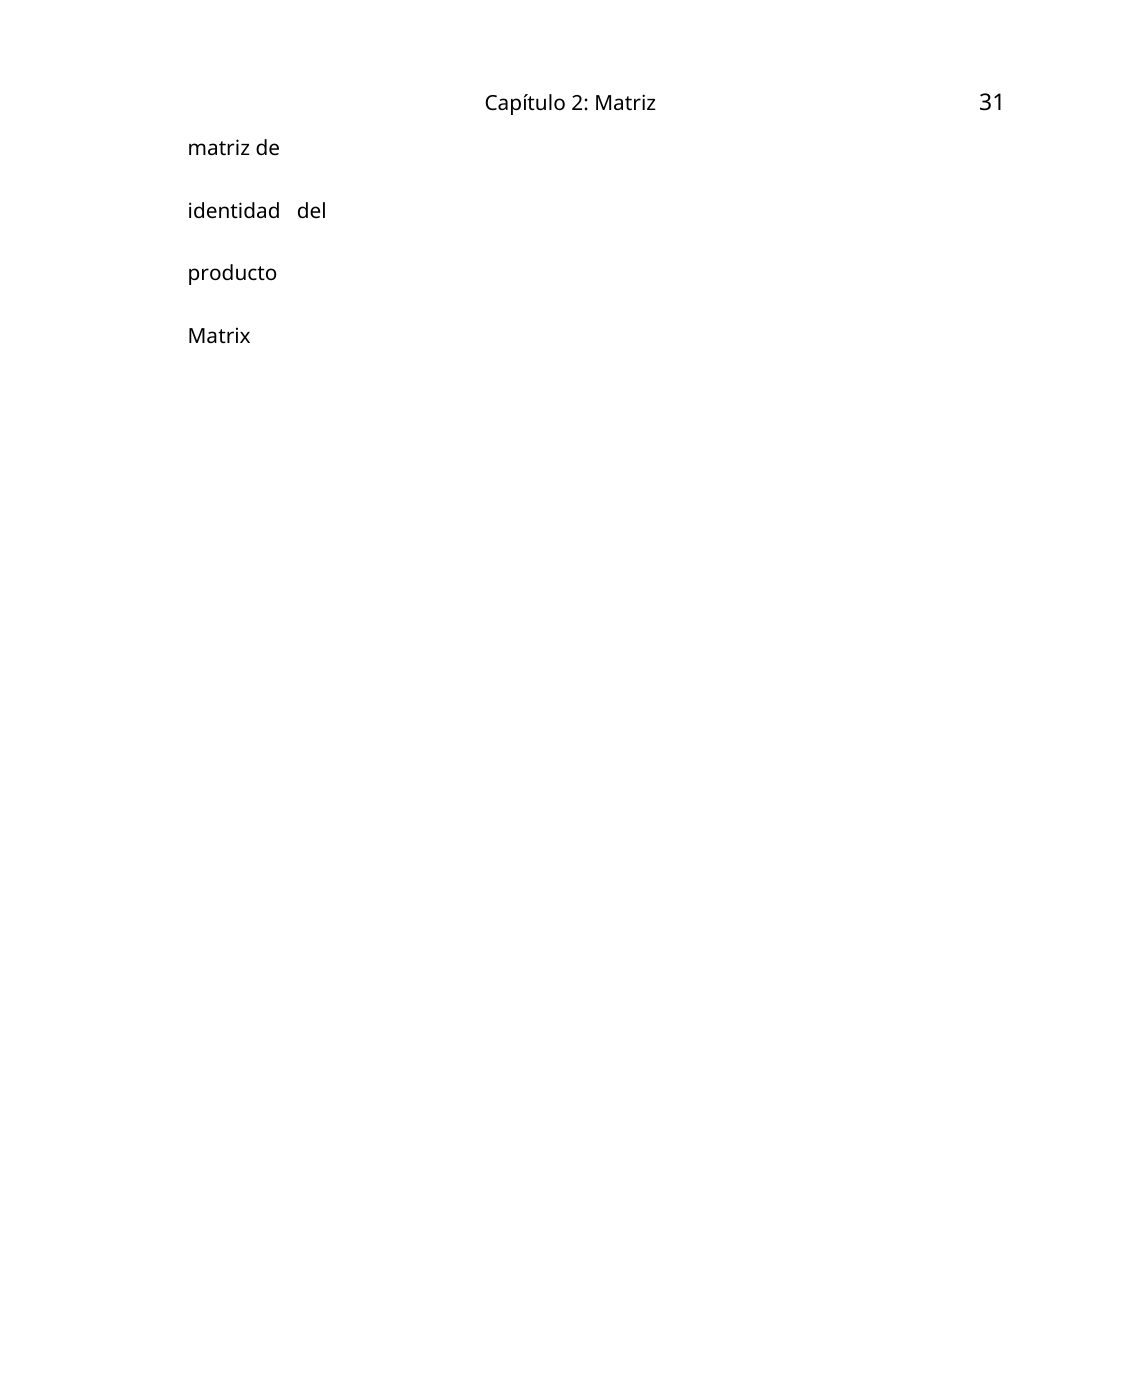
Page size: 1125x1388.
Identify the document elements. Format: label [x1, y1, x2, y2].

text [187, 133, 337, 349]
